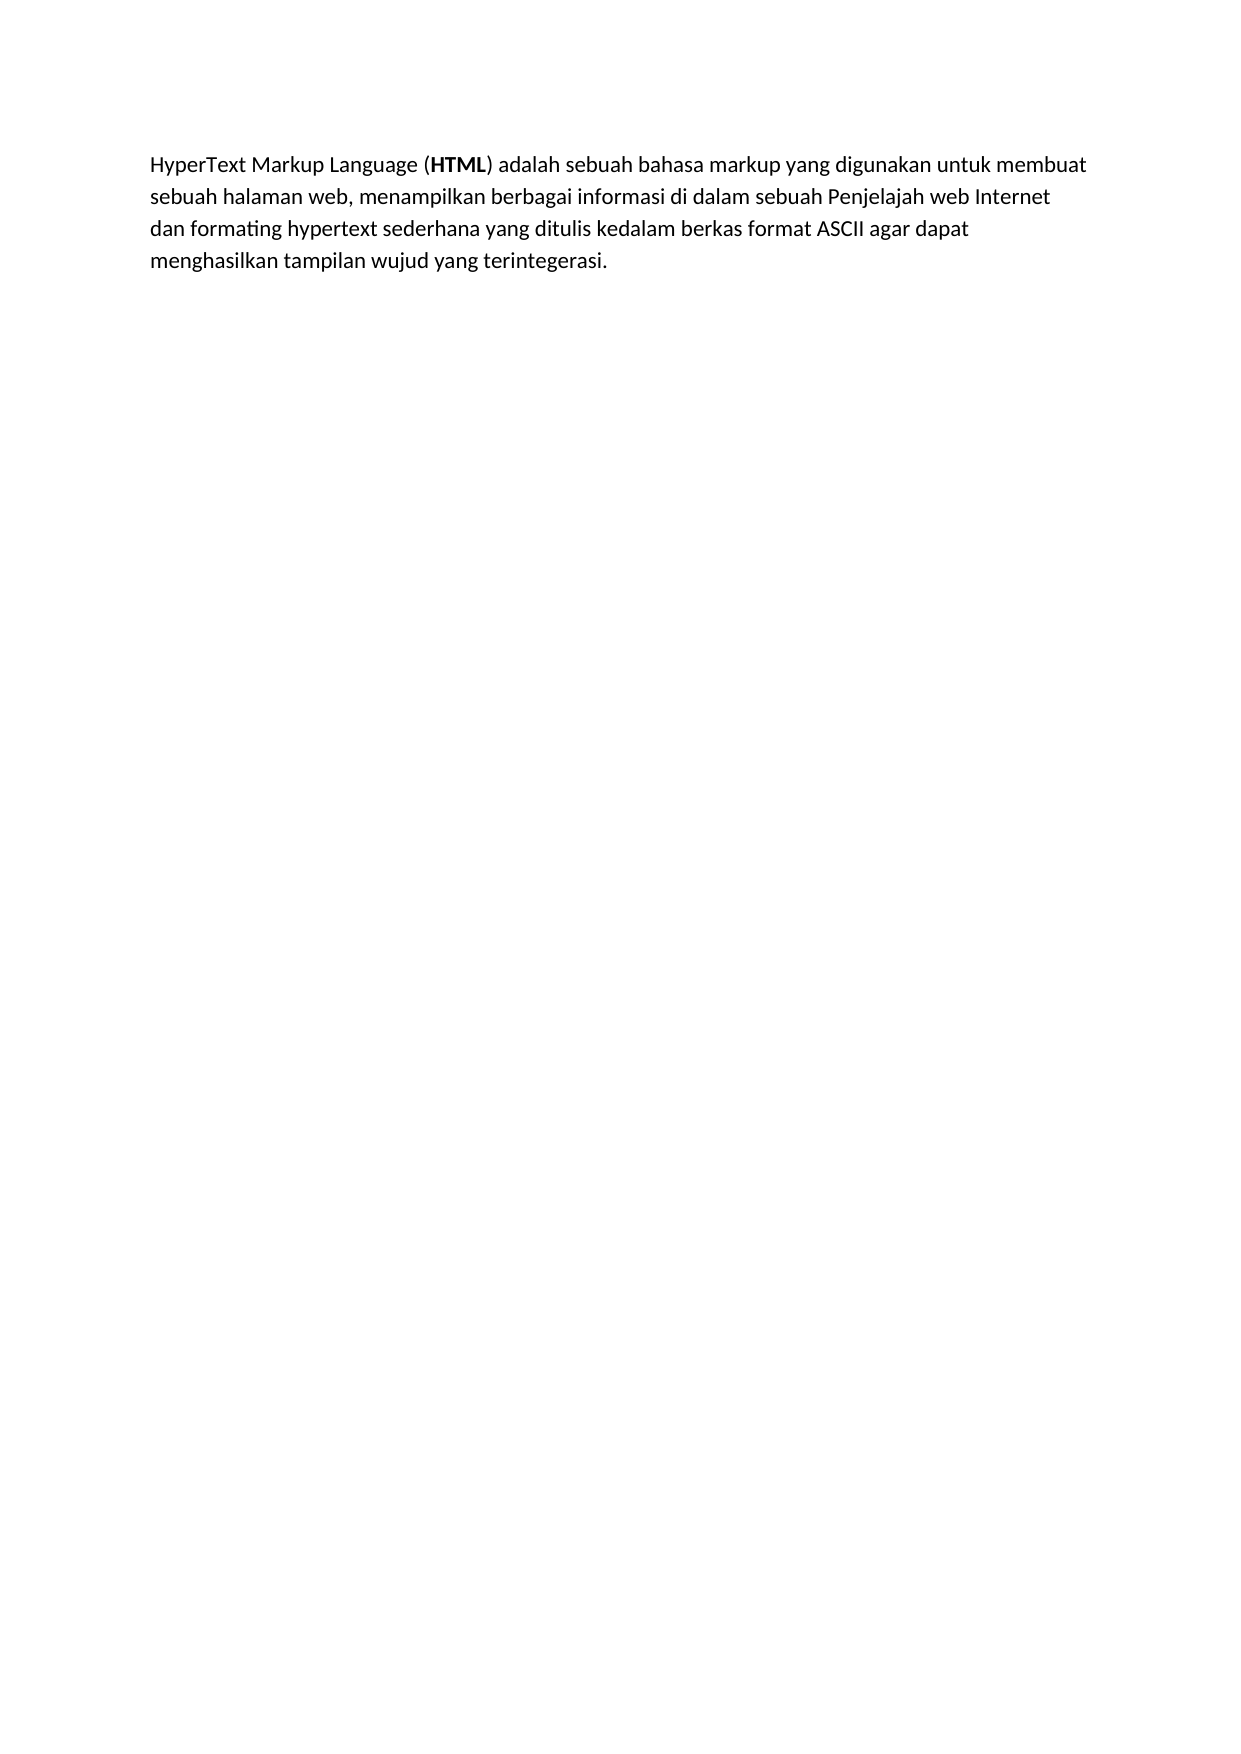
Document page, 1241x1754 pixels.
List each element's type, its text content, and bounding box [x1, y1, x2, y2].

text HyperText Markup Language (HTML) adalah sebuah bahasa markup yang digunakan untuk membuat sebuah halaman web, menampilkan berbagai informasi di dalam sebuah Penjelajah web Internet dan formating hypertext sederhana yang ditulis kedalam berkas format ASCII agar dapat menghasilkan tampilan wujud yang terintegerasi. [150, 150, 1090, 274]
